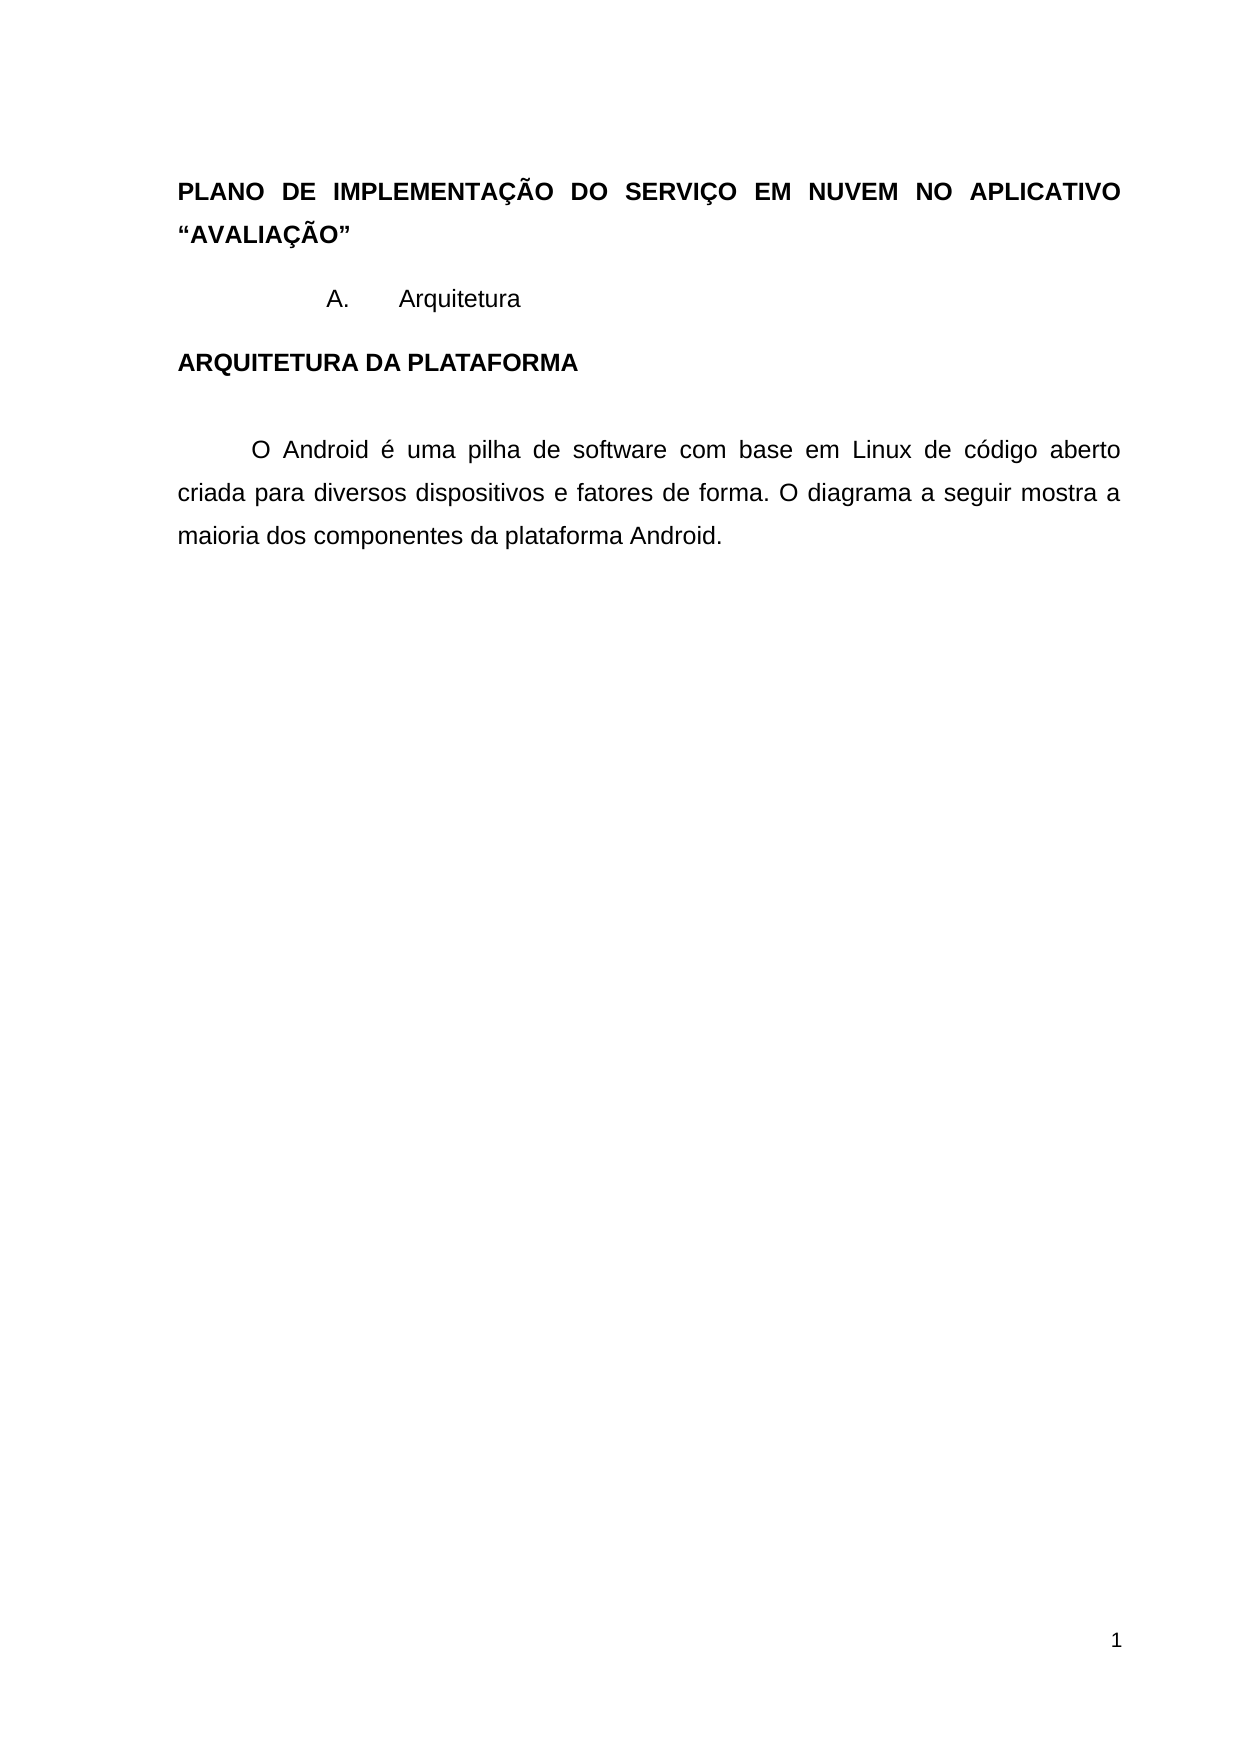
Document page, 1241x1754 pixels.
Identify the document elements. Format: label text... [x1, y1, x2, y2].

text PLANO DE IMPLEMENTAÇÃO DO SERVIÇO EM NUVEM NO APLICATIVO “AVALIAÇÃO” [177, 177, 1122, 249]
text O Android é uma pilha de software com base em Linux de código aberto criada para diversos dispositivos e fatores de forma. O diagrama a seguir mostra a maioria dos componentes da plataforma Android. [177, 435, 1122, 550]
text ARQUITETURA DA PLATAFORMA [177, 348, 1122, 377]
list Arquitetura [252, 284, 1122, 313]
